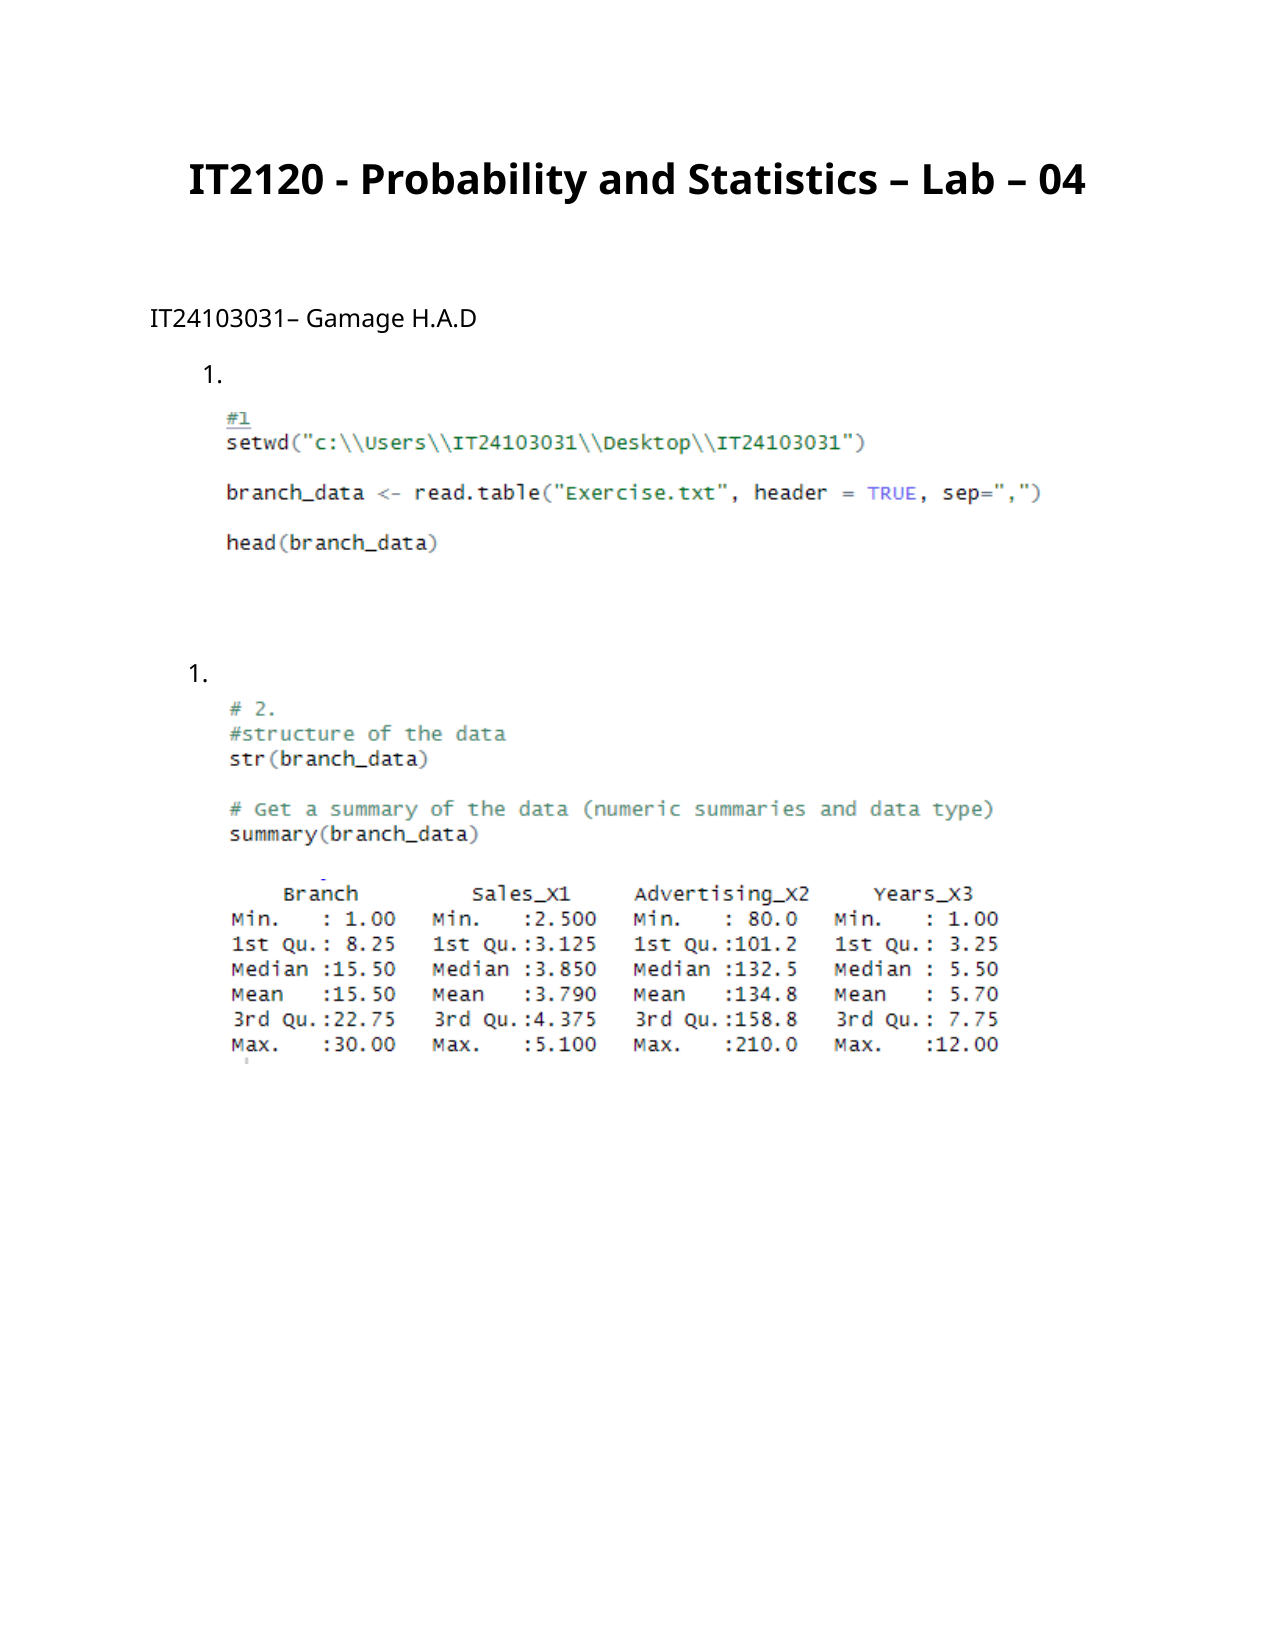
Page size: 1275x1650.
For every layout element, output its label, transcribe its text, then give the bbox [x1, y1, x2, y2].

text 1. [150, 357, 1125, 391]
picture [225, 694, 1013, 874]
text IT24103031– Gamage H.A.D [150, 301, 1125, 335]
picture [225, 412, 1046, 572]
text IT2120 - Probability and Statistics – Lab – 04 [150, 150, 1125, 207]
picture [225, 879, 1018, 1064]
